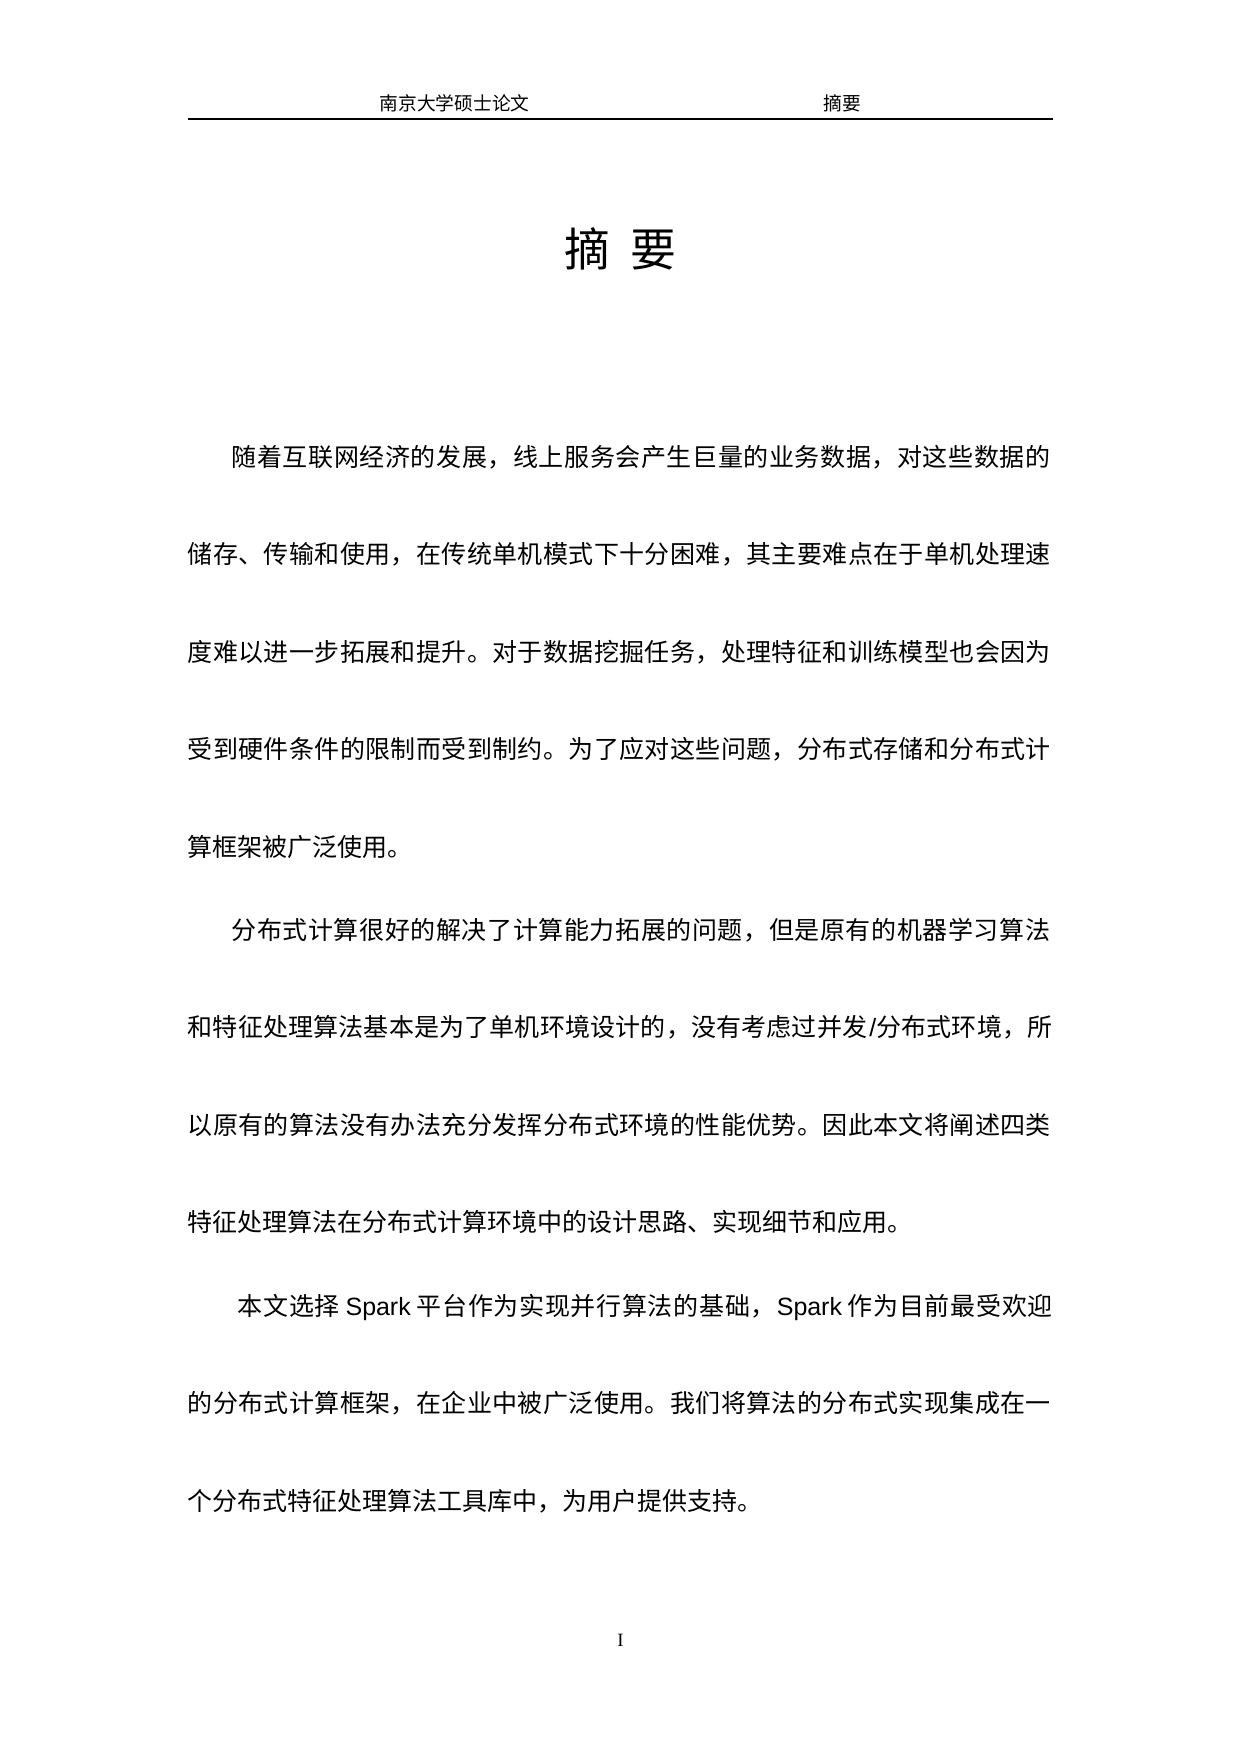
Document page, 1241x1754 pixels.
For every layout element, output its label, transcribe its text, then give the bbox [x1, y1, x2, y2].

text 分布式计算很好的解决了计算能力拓展的问题，但是原有的机器学习算法和特征处理算法基本是为了单机环境设计的，没有考虑过并发/分布式环境，所以原有的算法没有办法充分发挥分布式环境的性能优势。因此本文将阐述四类特征处理算法在分布式计算环境中的设计思路、实现细节和应用。 [187, 896, 1053, 1253]
subtitle 摘 要 [187, 197, 1053, 295]
text 本文选择Spark平台作为实现并行算法的基础，Spark作为目前最受欢迎的分布式计算框架，在企业中被广泛使用。我们将算法的分布式实现集成在一个分布式特征处理算法工具库中，为用户提供支持。 [187, 1272, 1053, 1532]
text 随着互联网经济的发展，线上服务会产生巨量的业务数据，对这些数据的储存、传输和使用，在传统单机模式下十分困难，其主要难点在于单机处理速度难以进一步拓展和提升。对于数据挖掘任务，处理特征和训练模型也会因为受到硬件条件的限制而受到制约。为了应对这些问题，分布式存储和分布式计算框架被广泛使用。 [187, 423, 1053, 878]
